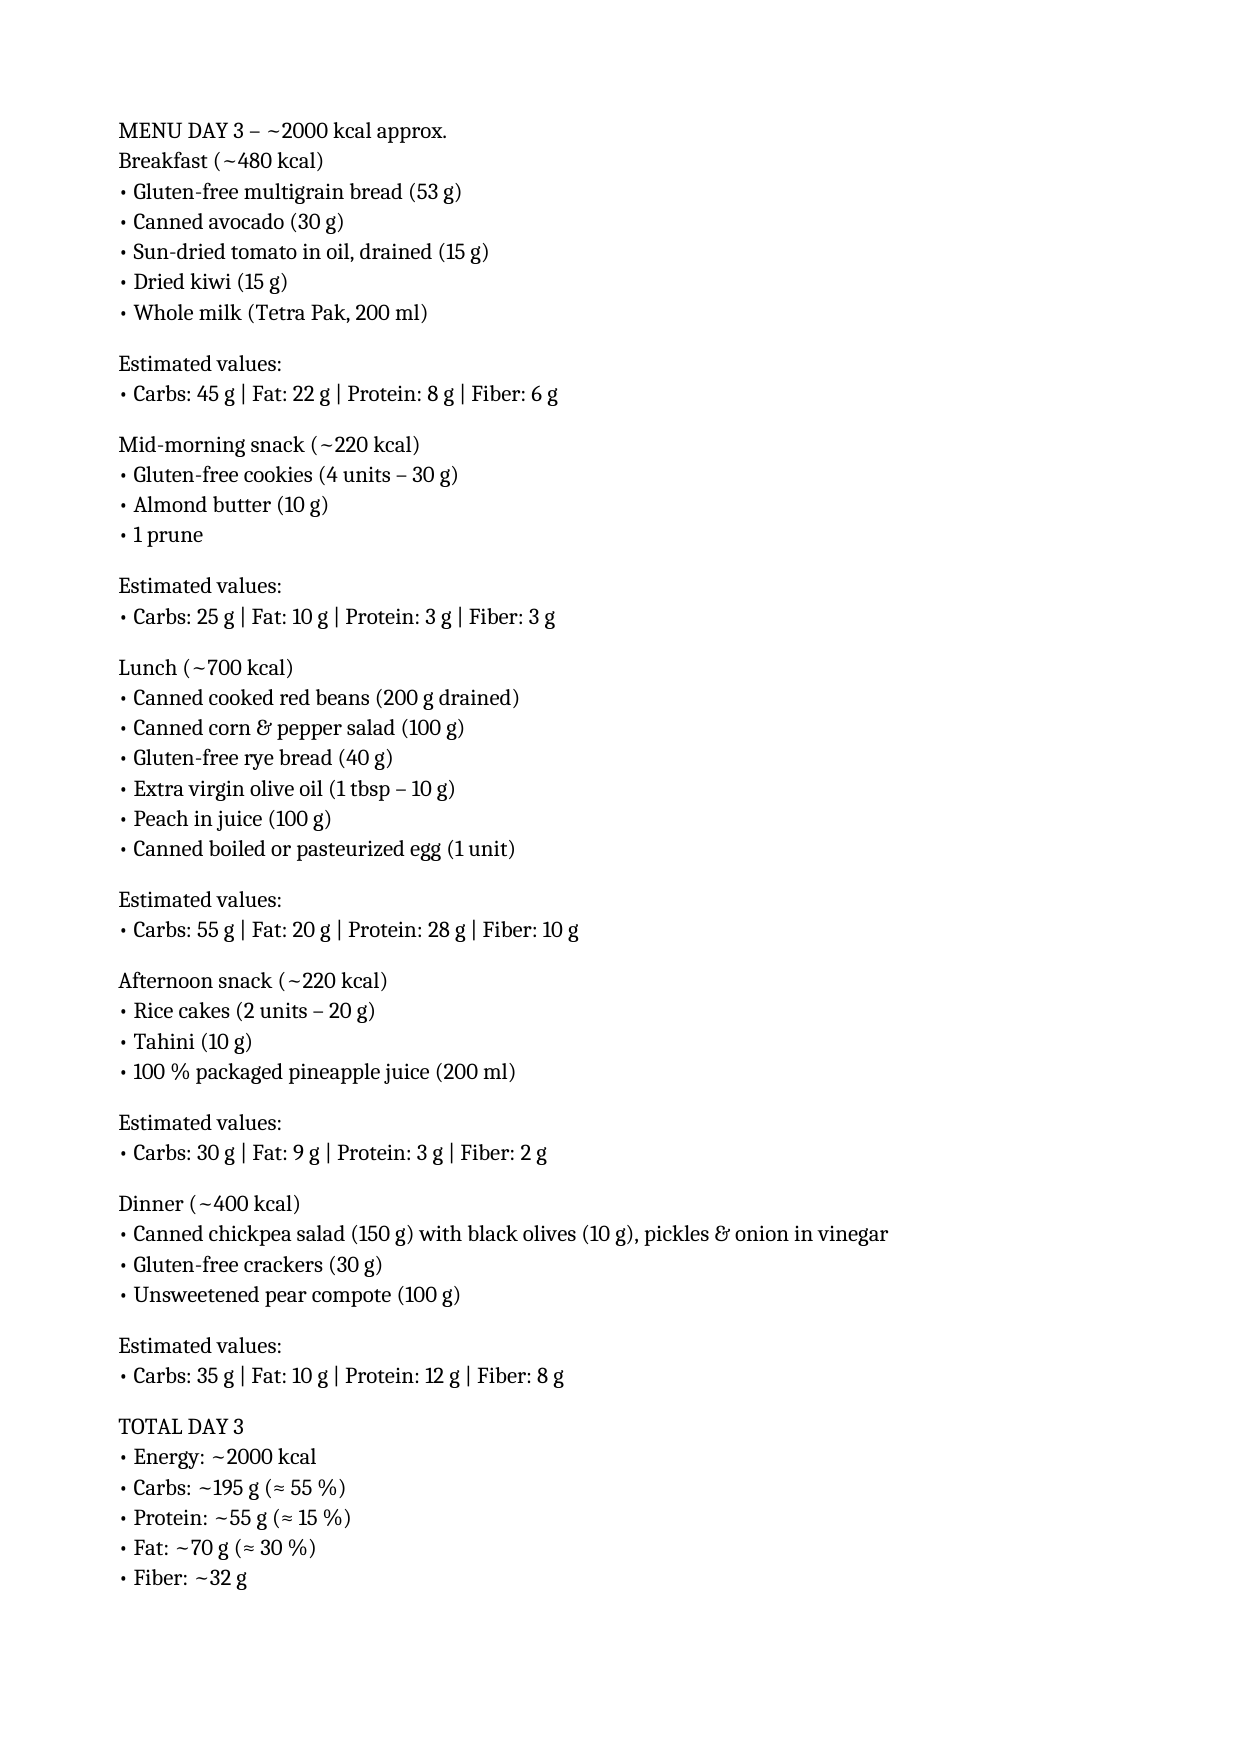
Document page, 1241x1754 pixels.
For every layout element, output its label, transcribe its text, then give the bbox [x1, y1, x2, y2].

text Estimated values: • Carbs: 45 g | Fat: 22 g | Protein: 8 g | Fiber: 6 g [118, 350, 1122, 407]
text MENU DAY 3 – ~2000 kcal approx. Breakfast (~480 kcal) • Gluten-free multigrain bread (53 g) • Canned avocado (30 g) • Sun-dried tomato in oil, drained (15 g) • Dried kiwi (15 g) • Whole milk (Tetra Pak, 200 ml) [118, 118, 1122, 326]
text Mid-morning snack (~220 kcal) • Gluten-free cookies (4 units – 30 g) • Almond butter (10 g) • 1 prune [118, 432, 1122, 549]
text Dinner (~400 kcal) • Canned chickpea salad (150 g) with black olives (10 g), pickles & onion in vinegar • Gluten-free crackers (30 g) • Unsweetened pear compote (100 g) [118, 1191, 1122, 1308]
text TOTAL DAY 3 • Energy: ~2000 kcal • Carbs: ~195 g (≈ 55 %) • Protein: ~55 g (≈ 15 %) • Fat: ~70 g (≈ 30 %) • Fiber: ~32 g [118, 1414, 1122, 1591]
text Estimated values: • Carbs: 25 g | Fat: 10 g | Protein: 3 g | Fiber: 3 g [118, 573, 1122, 630]
text Lunch (~700 kcal) • Canned cooked red beans (200 g drained) • Canned corn & pepper salad (100 g) • Gluten-free rye bread (40 g) • Extra virgin olive oil (1 tbsp – 10 g) • Peach in juice (100 g) • Canned boiled or pasteurized egg (1 unit) [118, 654, 1122, 862]
text Estimated values: • Carbs: 55 g | Fat: 20 g | Protein: 28 g | Fiber: 10 g [118, 887, 1122, 943]
text Estimated values: • Carbs: 30 g | Fat: 9 g | Protein: 3 g | Fiber: 2 g [118, 1110, 1122, 1166]
text Estimated values: • Carbs: 35 g | Fat: 10 g | Protein: 12 g | Fiber: 8 g [118, 1333, 1122, 1389]
text Afternoon snack (~220 kcal) • Rice cakes (2 units – 20 g) • Tahini (10 g) • 100 % packaged pineapple juice (200 ml) [118, 968, 1122, 1085]
